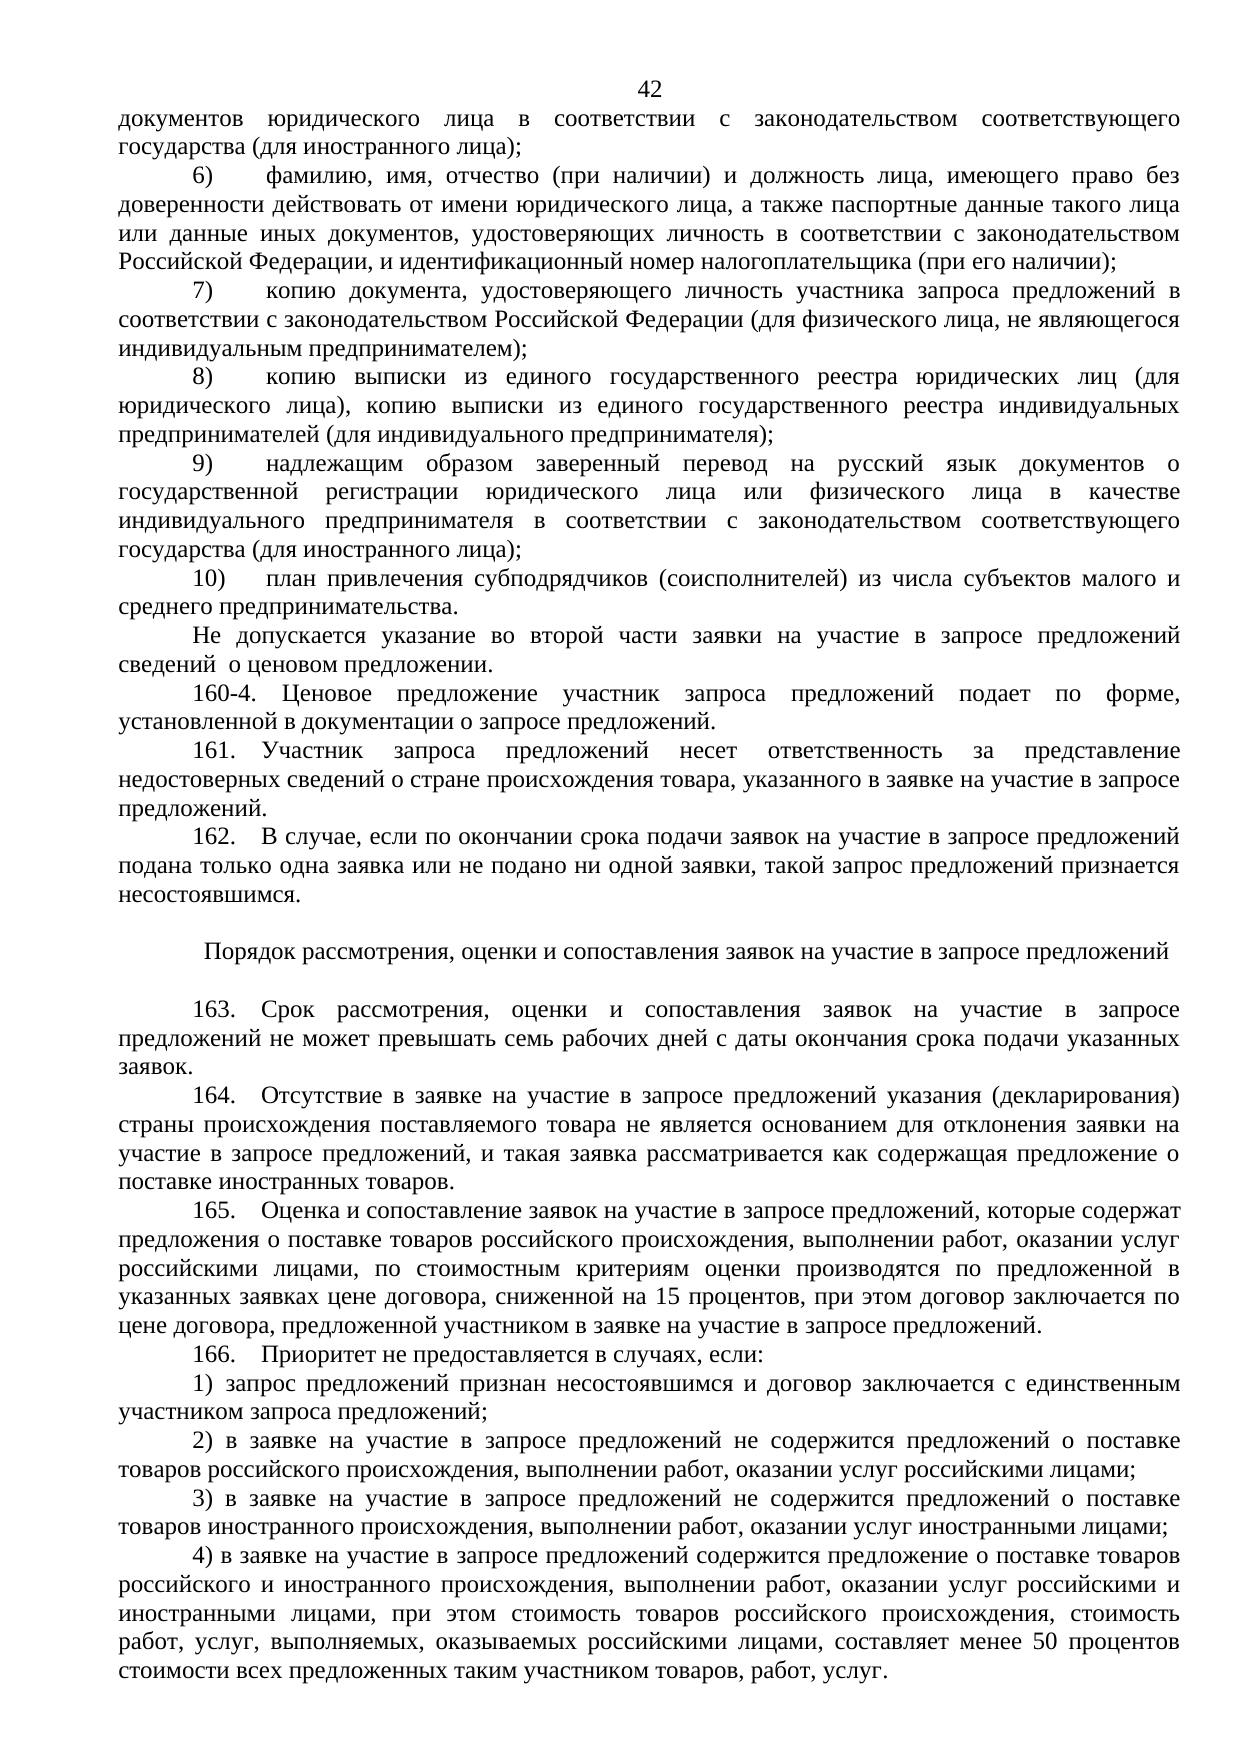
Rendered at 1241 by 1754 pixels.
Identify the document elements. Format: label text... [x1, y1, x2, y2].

text 3) в заявке на участие в запросе предложений не содержится предложений о поставке товаров иностранного происхождения, выполнении работ, оказании услуг иностранными лицами; [118, 1483, 1181, 1540]
text 164. Отсутствие в заявке на участие в запросе предложений указания (декларирования) страны происхождения поставляемого товара не является основанием для отклонения заявки на участие в запросе предложений, и такая заявка рассматривается как содержащая предложение о поставке иностранных товаров. [118, 1080, 1181, 1195]
text 4) в заявке на участие в запросе предложений содержится предложение о поставке товаров российского и иностранного происхождения, выполнении работ, оказании услуг российскими и иностранными лицами, при этом стоимость товаров российского происхождения, стоимость работ, услуг, выполняемых, оказываемых российскими лицами, составляет менее 50 процентов стоимости всех предложенных таким участником товаров, работ, услуг. [118, 1540, 1181, 1684]
text 1) запрос предложений признан несостоявшимся и договор заключается с единственным участником запроса предложений; [118, 1368, 1181, 1425]
text 163. Срок рассмотрения, оценки и сопоставления заявок на участие в запросе предложений не может превышать семь рабочих дней с даты окончания срока подачи указанных заявок. [118, 994, 1181, 1080]
list копию документа, удостоверяющего личность участника запроса предложений в соответствии с законодательством Российской Федерации (для физического лица, не являющегося индивидуальным предпринимателем); [118, 275, 1181, 361]
list 160-4. Ценовое предложение участник запроса предложений подает по форме, установленной в документации о запросе предложений. [118, 678, 1181, 735]
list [118, 103, 1181, 160]
text 162. В случае, если по окончании срока подачи заявок на участие в запросе предложений подана только одна заявка или не подано ни одной заявки, такой запрос предложений признается несостоявшимся. [118, 821, 1181, 908]
text 161. Участник запроса предложений несет ответственность за представление недостоверных сведений о стране происхождения товара, указанного в заявке на участие в запросе предложений. [118, 735, 1181, 821]
list копию выписки из единого государственного реестра юридических лиц (для юридического лица), копию выписки из единого государственного реестра индивидуальных предпринимателей (для индивидуального предпринимателя); [118, 361, 1181, 448]
list план привлечения субподрядчиков (соисполнителей) из числа субъектов малого и среднего предпринимательства. [118, 563, 1181, 620]
text 2) в заявке на участие в запросе предложений не содержится предложений о поставке товаров российского происхождения, выполнении работ, оказании услуг российскими лицами; [118, 1425, 1181, 1483]
text Порядок рассмотрения, оценки и сопоставления заявок на участие в запросе предложений [118, 936, 1181, 965]
text 165. Оценка и сопоставление заявок на участие в запросе предложений, которые содержат предложения о поставке товаров российского происхождения, выполнении работ, оказании услуг российскими лицами, по стоимостным критериям оценки производятся по предложенной в указанных заявках цене договора, сниженной на 15 процентов, при этом договор заключается по цене договора, предложенной участником в заявке на участие в запросе предложений. [118, 1195, 1181, 1339]
list надлежащим образом заверенный перевод на русский язык документов о государственной регистрации юридического лица или физического лица в качестве индивидуального предпринимателя в соответствии с законодательством соответствующего государства (для иностранного лица); [118, 448, 1181, 563]
text 166. Приоритет не предоставляется в случаях, если: [118, 1339, 1181, 1368]
list фамилию, имя, отчество (при наличии) и должность лица, имеющего право без доверенности действовать от имени юридического лица, а также паспортные данные такого лица или данные иных документов, удостоверяющих личность в соответствии с законодательством Российской Федерации, и идентификационный номер налогоплательщика (при его наличии); [118, 160, 1181, 275]
list Не допускается указание во второй части заявки на участие в запросе предложений сведений о ценовом предложении. [118, 620, 1181, 678]
